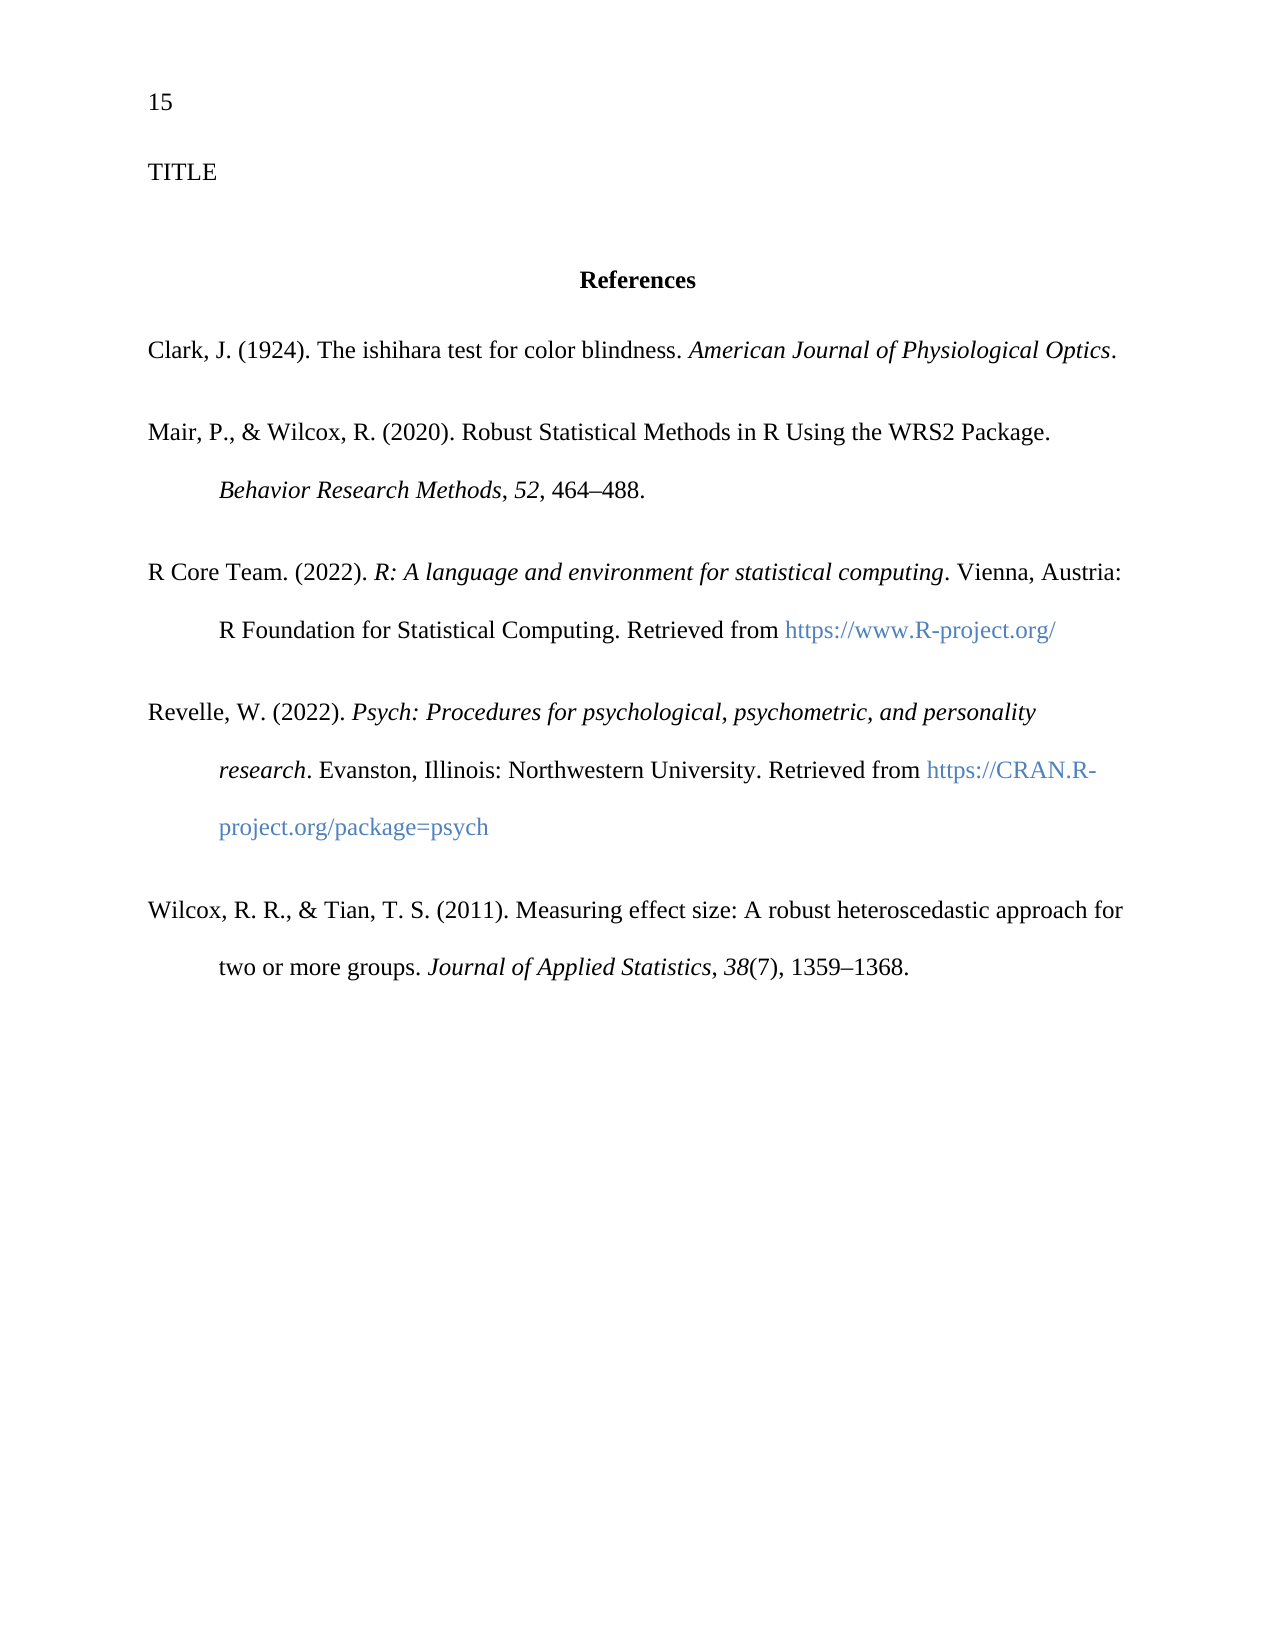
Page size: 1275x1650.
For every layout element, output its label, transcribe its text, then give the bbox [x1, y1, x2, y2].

subtitle References [148, 265, 1127, 294]
text Mair, P., & Wilcox, R. (2020). Robust Statistical Methods in R Using the WRS2 Package. Behavior Research Methods, 52, 464–488. [148, 417, 1127, 504]
text R Core Team. (2022). R: A language and environment for statistical computing. Vienna, Austria: R Foundation for Statistical Computing. Retrieved from https://www.R-project.org/ [148, 557, 1127, 644]
text Wilcox, R. R., & Tian, T. S. (2011). Measuring effect size: A robust heteroscedastic approach for two or more groups. Journal of Applied Statistics, 38(7), 1359–1368. [148, 895, 1127, 981]
text Clark, J. (1924). The ishihara test for color blindness. American Journal of Physiological Optics. [148, 335, 1127, 364]
text Revelle, W. (2022). Psych: Procedures for psychological, psychometric, and personality research. Evanston, Illinois: Northwestern University. Retrieved from https://CRAN.R-project.org/package=psych [148, 697, 1127, 841]
